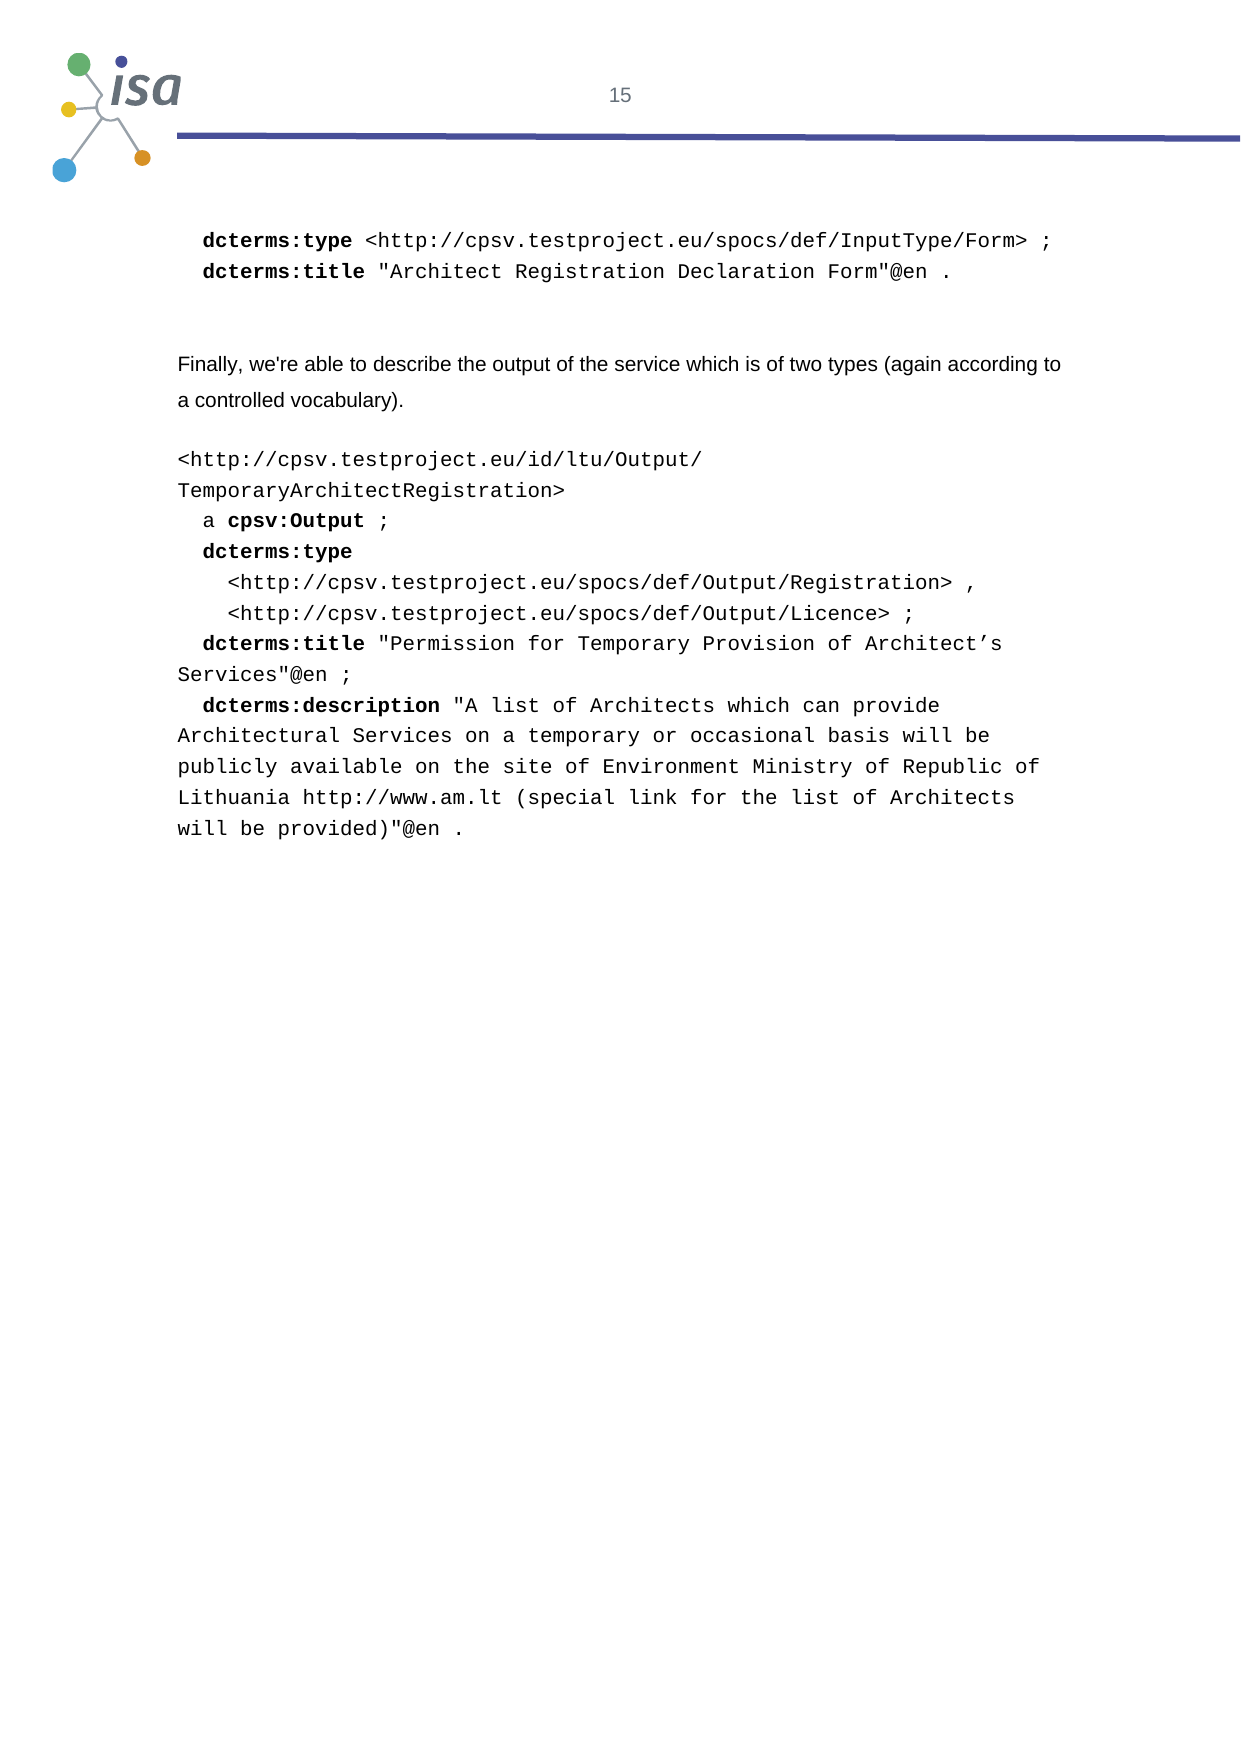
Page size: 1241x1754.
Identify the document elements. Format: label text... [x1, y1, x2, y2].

text dcterms:type <http://cpsv.testproject.eu/spocs/def/InputType/Form> ; [177, 230, 1063, 254]
text <http://cpsv.testproject.eu/spocs/def/Output/Registration> , [177, 572, 1063, 596]
text dcterms:type [177, 541, 1063, 565]
text <http://cpsv.testproject.eu/id/ltu/Output/TemporaryArchitectRegistration> [177, 449, 1063, 503]
text a cpsv:Output ; [177, 510, 1063, 534]
text <http://cpsv.testproject.eu/spocs/def/Output/Licence> ; [177, 603, 1063, 626]
text dcterms:title "Architect Registration Declaration Form"@en . [177, 261, 1063, 285]
text dcterms:description "A list of Architects which can provide Architectural Services on a temporary or occasional basis will be publicly available on the site of Environment Ministry of Republic of Lithuania http://www.am.lt (special link for the list of Architects will be provided)"@en . [177, 695, 1063, 841]
text Finally, we're able to describe the output of the service which is of two types (again according to a controlled vocabulary). [177, 352, 1063, 412]
text dcterms:title "Permission for Temporary Provision of Architect’s Services"@en ; [177, 633, 1063, 688]
